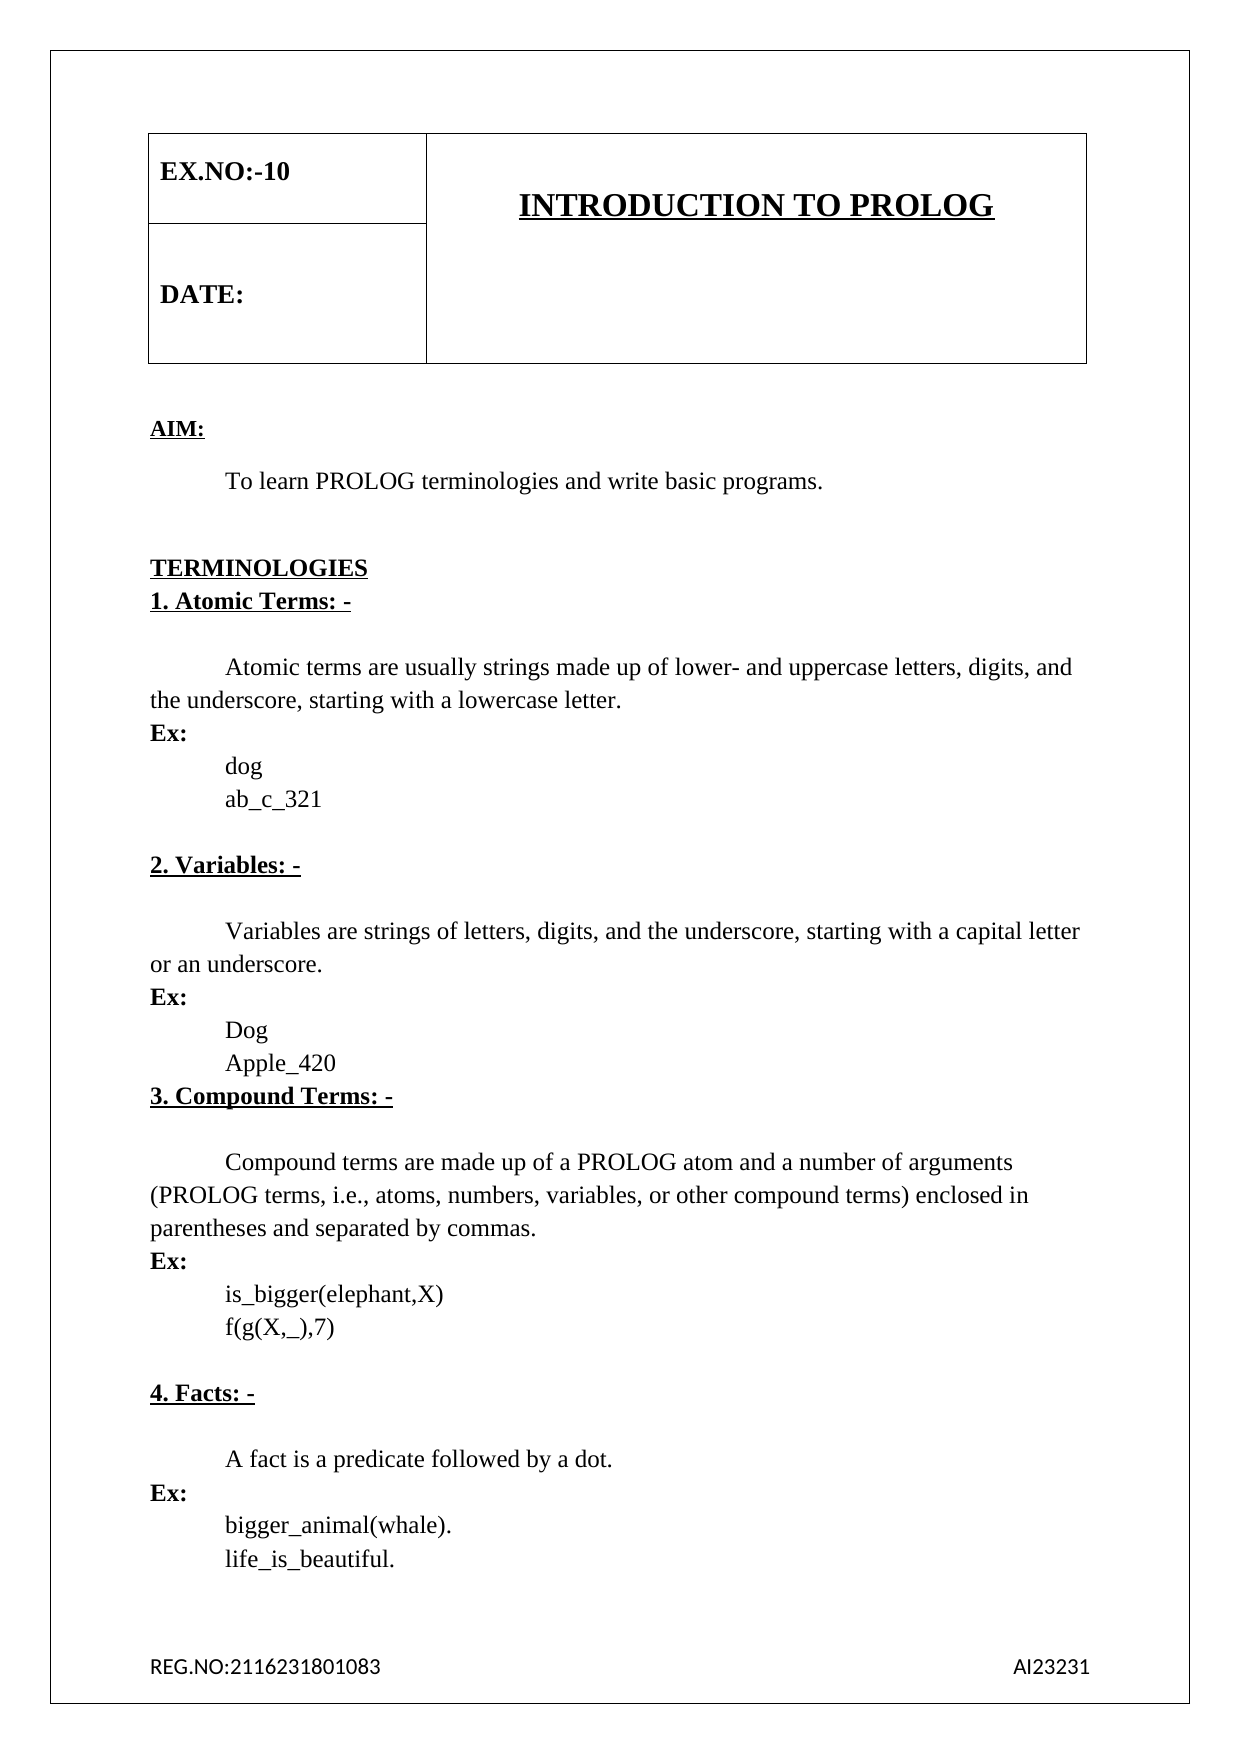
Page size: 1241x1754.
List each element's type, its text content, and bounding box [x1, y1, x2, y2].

text Ex: [150, 718, 1090, 747]
text Ex: [150, 1246, 1090, 1275]
text f(g(X,_),7) [150, 1312, 1090, 1341]
text AIM: [150, 415, 1090, 441]
text Dog [150, 1015, 1090, 1044]
text ab_c_321 [150, 784, 1090, 813]
text Ex: [150, 1478, 1090, 1506]
text 2. Variables: - [150, 850, 1090, 879]
text bigger_animal(whale). [150, 1511, 1090, 1539]
text Apple_420 [225, 1048, 1090, 1077]
text dog [150, 751, 1090, 780]
text To learn PROLOG terminologies and write basic programs. [150, 466, 1090, 495]
text life_is_beautiful. [150, 1544, 1090, 1572]
table_header INTRODUCTION TO PROLOG [427, 134, 1086, 363]
text Compound terms are made up of a PROLOG atom and a number of arguments (PROLOG terms, i.e., atoms, numbers, variables, or other compound terms) enclosed in parentheses and separated by commas. [150, 1147, 1090, 1242]
text TERMINOLOGIES [150, 553, 1090, 582]
text 3. Compound Terms: - [150, 1081, 1090, 1110]
text 1. Atomic Terms: - [150, 586, 1090, 615]
text Variables are strings of letters, digits, and the underscore, starting with a capital letter or an underscore. [150, 916, 1090, 978]
text Ex: [150, 982, 1090, 1011]
text 4. Facts: - [150, 1378, 1090, 1407]
table_header EX.NO:-10 [149, 134, 426, 223]
text is_bigger(elephant,X) [150, 1279, 1090, 1308]
text Atomic terms are usually strings made up of lower- and uppercase letters, digits, and the underscore, starting with a lowercase letter. [150, 652, 1090, 714]
text A fact is a predicate followed by a dot. [150, 1444, 1090, 1473]
table_cell DATE: [149, 224, 426, 363]
